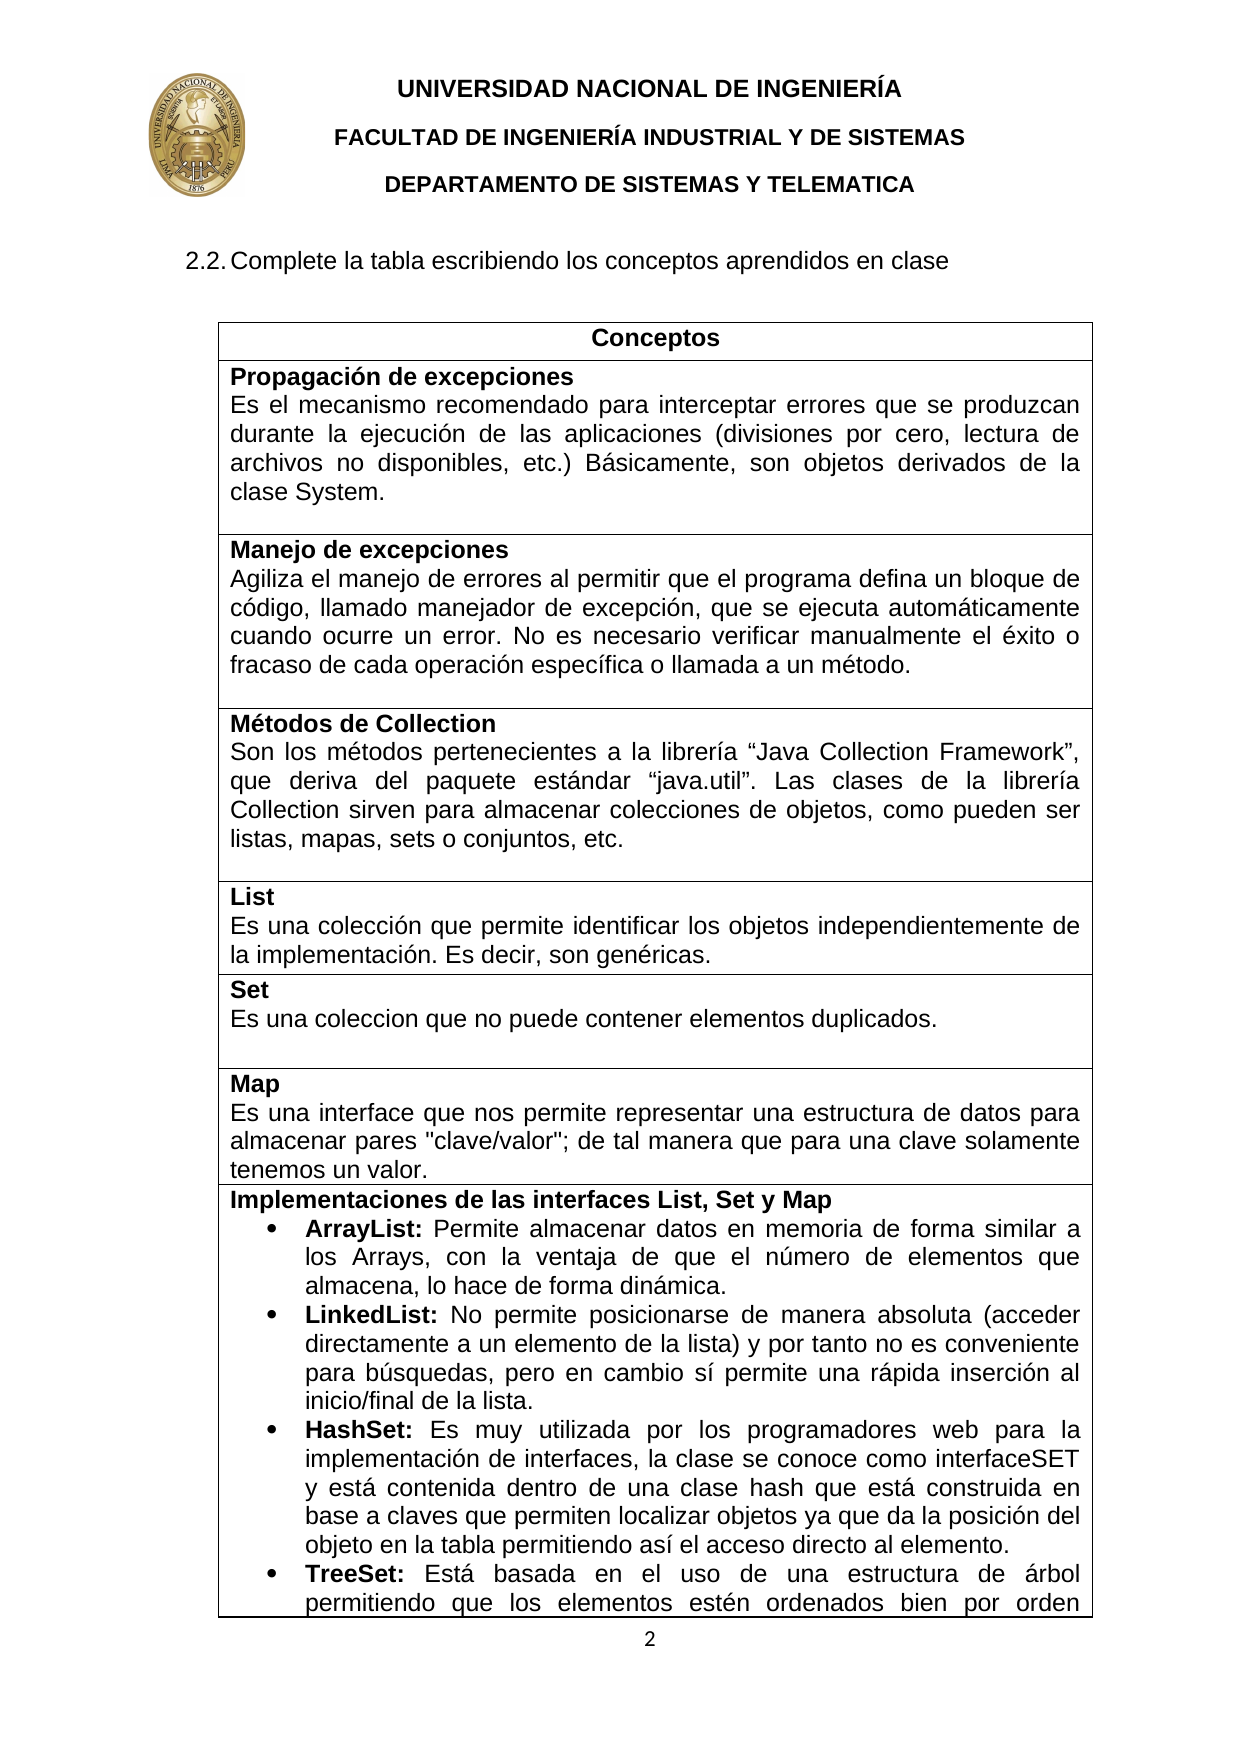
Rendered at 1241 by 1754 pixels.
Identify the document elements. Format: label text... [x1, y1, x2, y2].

table_cell Métodos de Collection Son los métodos pertenecientes a la librería “Java Collection Framework”, que deriva del paquete estándar “java.util”. Las clases de la librería Collection sirven para almacenar colecciones de objetos, como pueden ser listas, mapas, sets o conjuntos, etc. [219, 709, 1092, 881]
table_cell Propagación de excepciones Es el mecanismo recomendado para interceptar errores que se produzcan durante la ejecución de las aplicaciones (divisiones por cero, lectura de archivos no disponibles, etc.) Básicamente, son objetos derivados de la clase System. [219, 361, 1092, 534]
table_cell List Es una colección que permite identificar los objetos independientemente de la implementación. Es decir, son genéricas. [219, 882, 1092, 974]
table_cell Manejo de excepciones Agiliza el manejo de errores al permitir que el programa defina un bloque de código, llamado manejador de excepción, que se ejecuta automáticamente cuando ocurre un error. No es necesario verificar manualmente el éxito o fracaso de cada operación específica o llamada a un método. [219, 535, 1092, 707]
table_cell Set Es una coleccion que no puede contener elementos duplicados. [219, 975, 1092, 1068]
table_header Conceptos [219, 323, 1092, 360]
picture [148, 73, 246, 197]
list Complete la tabla escribiendo los conceptos aprendidos en clase [185, 246, 1152, 274]
table_cell Map Es una interface que nos permite representar una estructura de datos para almacenar pares "clave/valor"; de tal manera que para una clave solamente tenemos un valor. [219, 1069, 1092, 1184]
